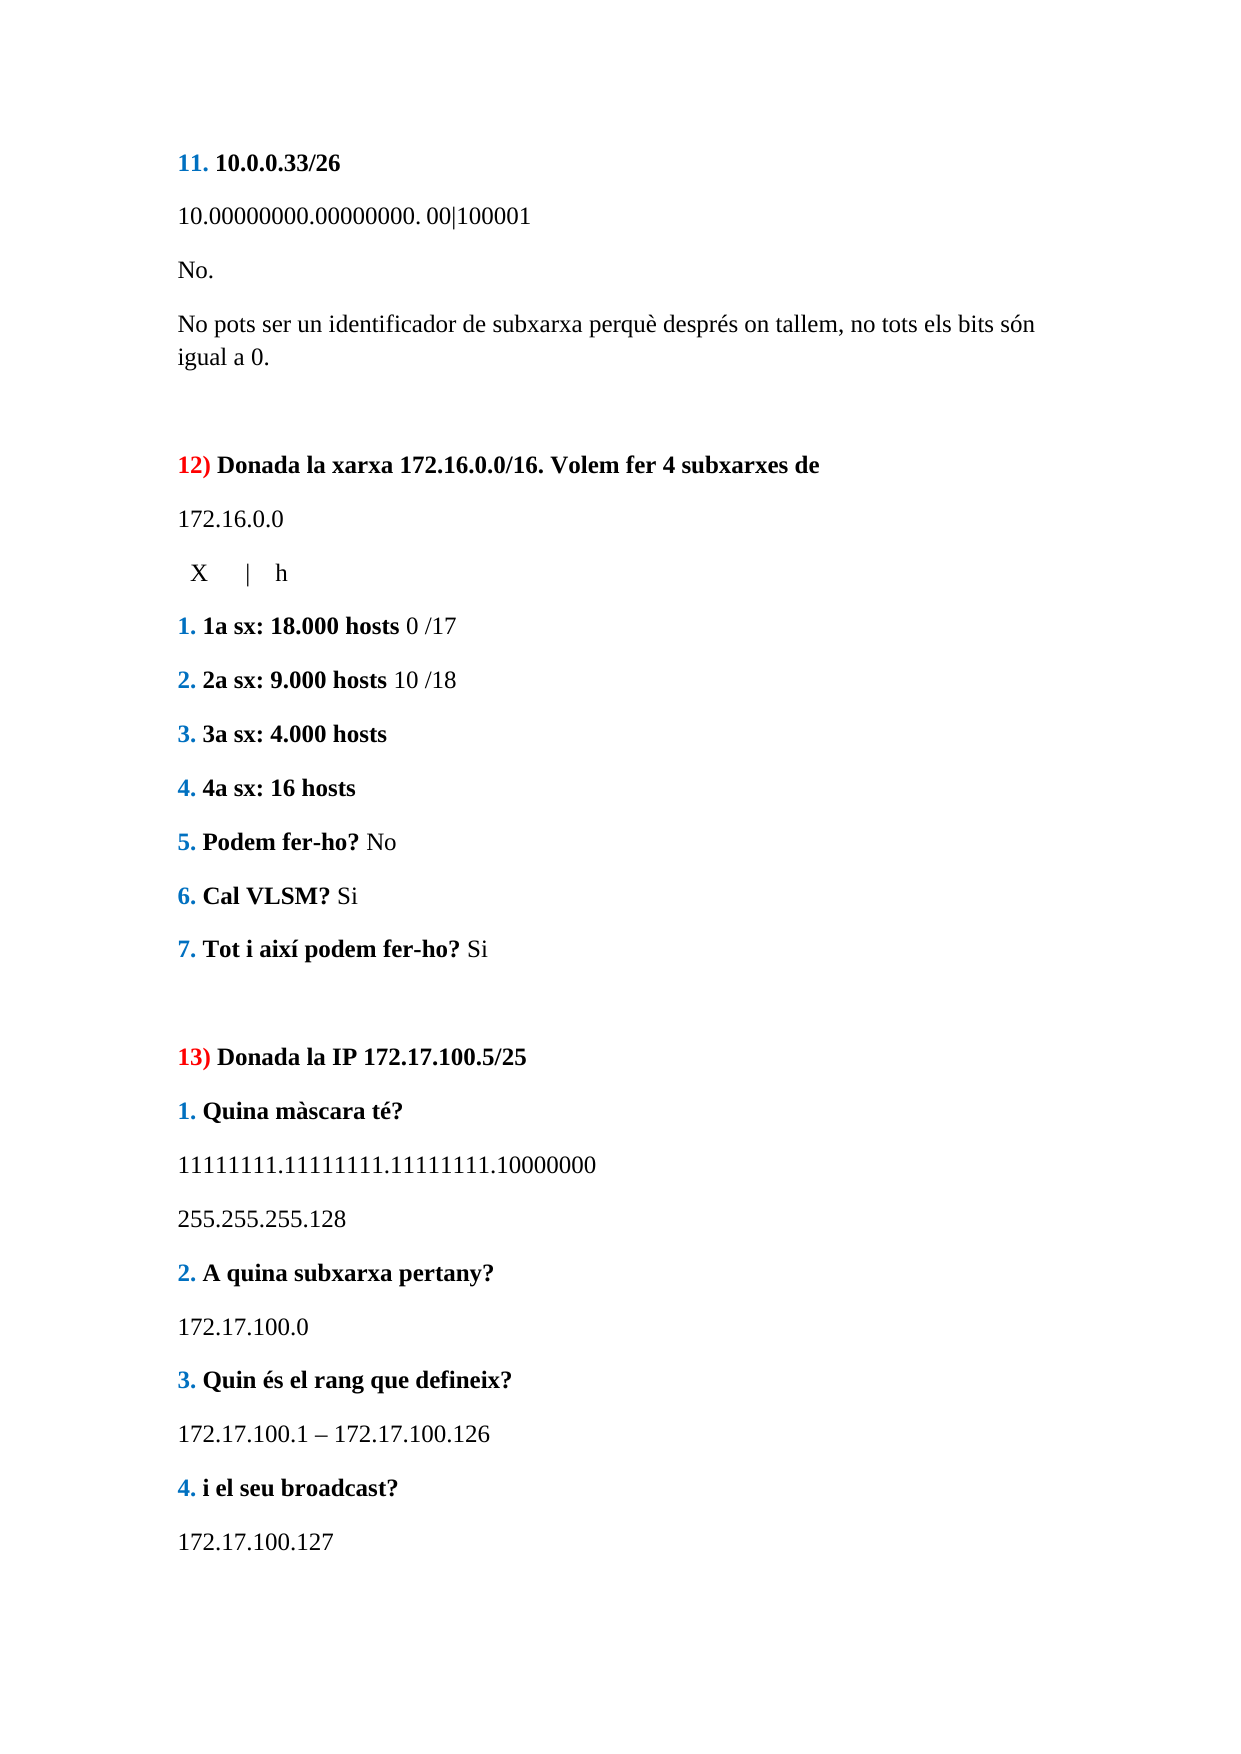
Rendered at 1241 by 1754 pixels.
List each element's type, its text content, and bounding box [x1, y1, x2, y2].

text 11111111.11111111.11111111.10000000 [177, 1150, 1063, 1179]
text No. [177, 255, 1063, 284]
text 172.17.100.127 [177, 1527, 1063, 1556]
text 1. Quina màscara té? [177, 1096, 1063, 1125]
text 3. Quin és el rang que defineix? [177, 1365, 1063, 1394]
text 2. 2a sx: 9.000 hosts 10 /18 [177, 665, 1063, 694]
text 12) Donada la xarxa 172.16.0.0/16. Volem fer 4 subxarxes de [177, 450, 1063, 479]
text 2. A quina subxarxa pertany? [177, 1258, 1063, 1286]
text 172.16.0.0 [177, 504, 1063, 532]
text 5. Podem fer-ho? No [177, 827, 1063, 856]
text 10.00000000.00000000. 00|100001 [177, 201, 1063, 230]
text 172.17.100.0 [177, 1312, 1063, 1340]
text 11. 10.0.0.33/26 [177, 148, 1063, 176]
text 7. Tot i així podem fer-ho? Si [177, 934, 1063, 963]
text 1. 1a sx: 18.000 hosts 0 /17 [177, 611, 1063, 640]
text 4. i el seu broadcast? [177, 1473, 1063, 1502]
text 6. Cal VLSM? Si [177, 881, 1063, 909]
text 255.255.255.128 [177, 1204, 1063, 1233]
text 13) Donada la IP 172.17.100.5/25 [177, 1042, 1063, 1071]
text 172.17.100.1 – 172.17.100.126 [177, 1419, 1063, 1448]
text 4. 4a sx: 16 hosts [177, 773, 1063, 802]
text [177, 309, 1063, 371]
text X | h [177, 558, 1063, 586]
text 3. 3a sx: 4.000 hosts [177, 719, 1063, 748]
